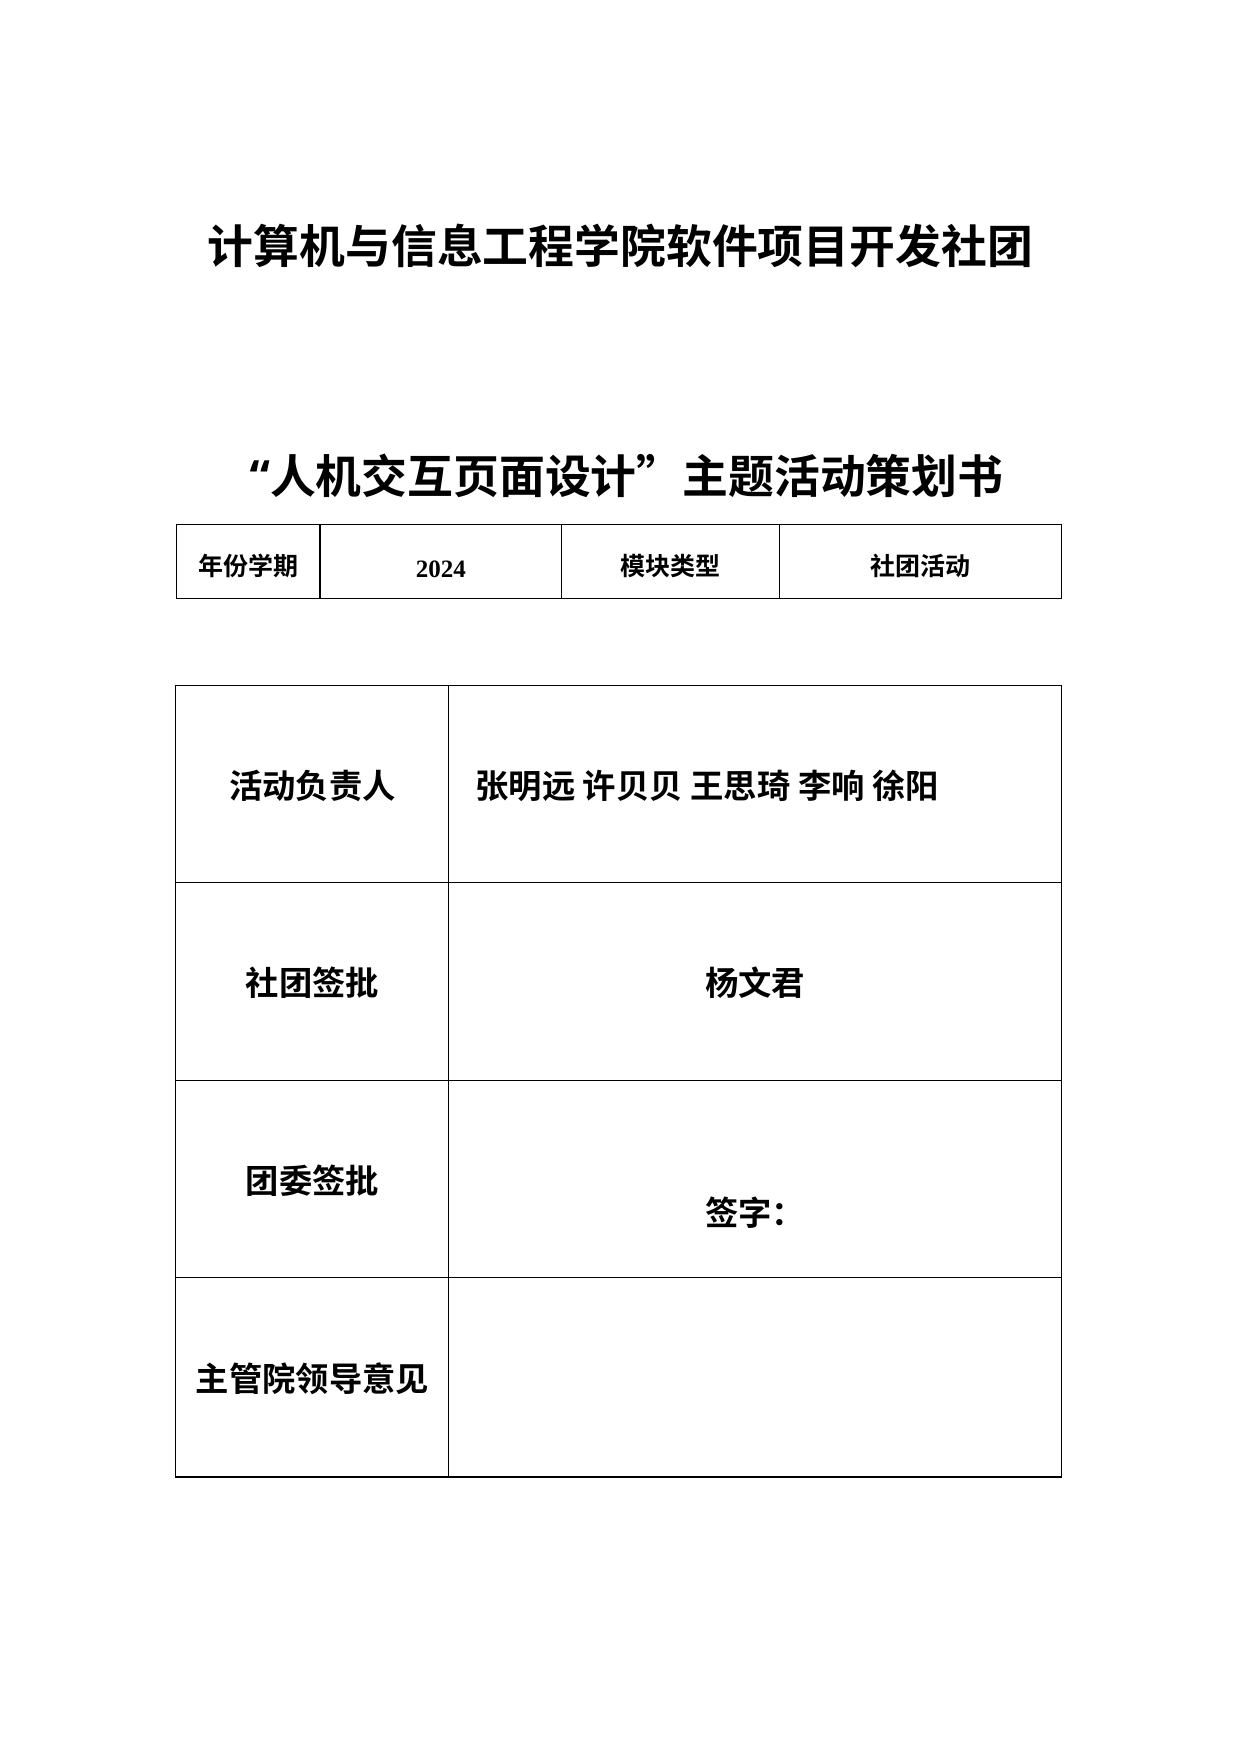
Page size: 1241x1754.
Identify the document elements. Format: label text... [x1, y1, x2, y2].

table_cell [449, 1278, 1061, 1476]
table_header 活动负责人 [176, 686, 448, 882]
table_header 模块类型 [562, 525, 779, 597]
table_header 张明远 许贝贝 王思琦 李响 徐阳 [449, 686, 1061, 882]
table_cell 签字： [449, 1081, 1061, 1277]
table_cell 主管院领导意见 [176, 1278, 448, 1476]
table_header 2024 [321, 525, 561, 597]
table_cell 杨文君 [449, 883, 1061, 1079]
table_cell 社团签批 [176, 883, 448, 1079]
text 计算机与信息工程学院软件项目开发社团 [187, 194, 1053, 292]
table_header 年份学期 [177, 525, 319, 597]
table_cell 团委签批 [176, 1081, 448, 1277]
text “人机交互页面设计”主题活动策划书 [187, 425, 1053, 522]
table_header 社团活动 [780, 525, 1061, 597]
